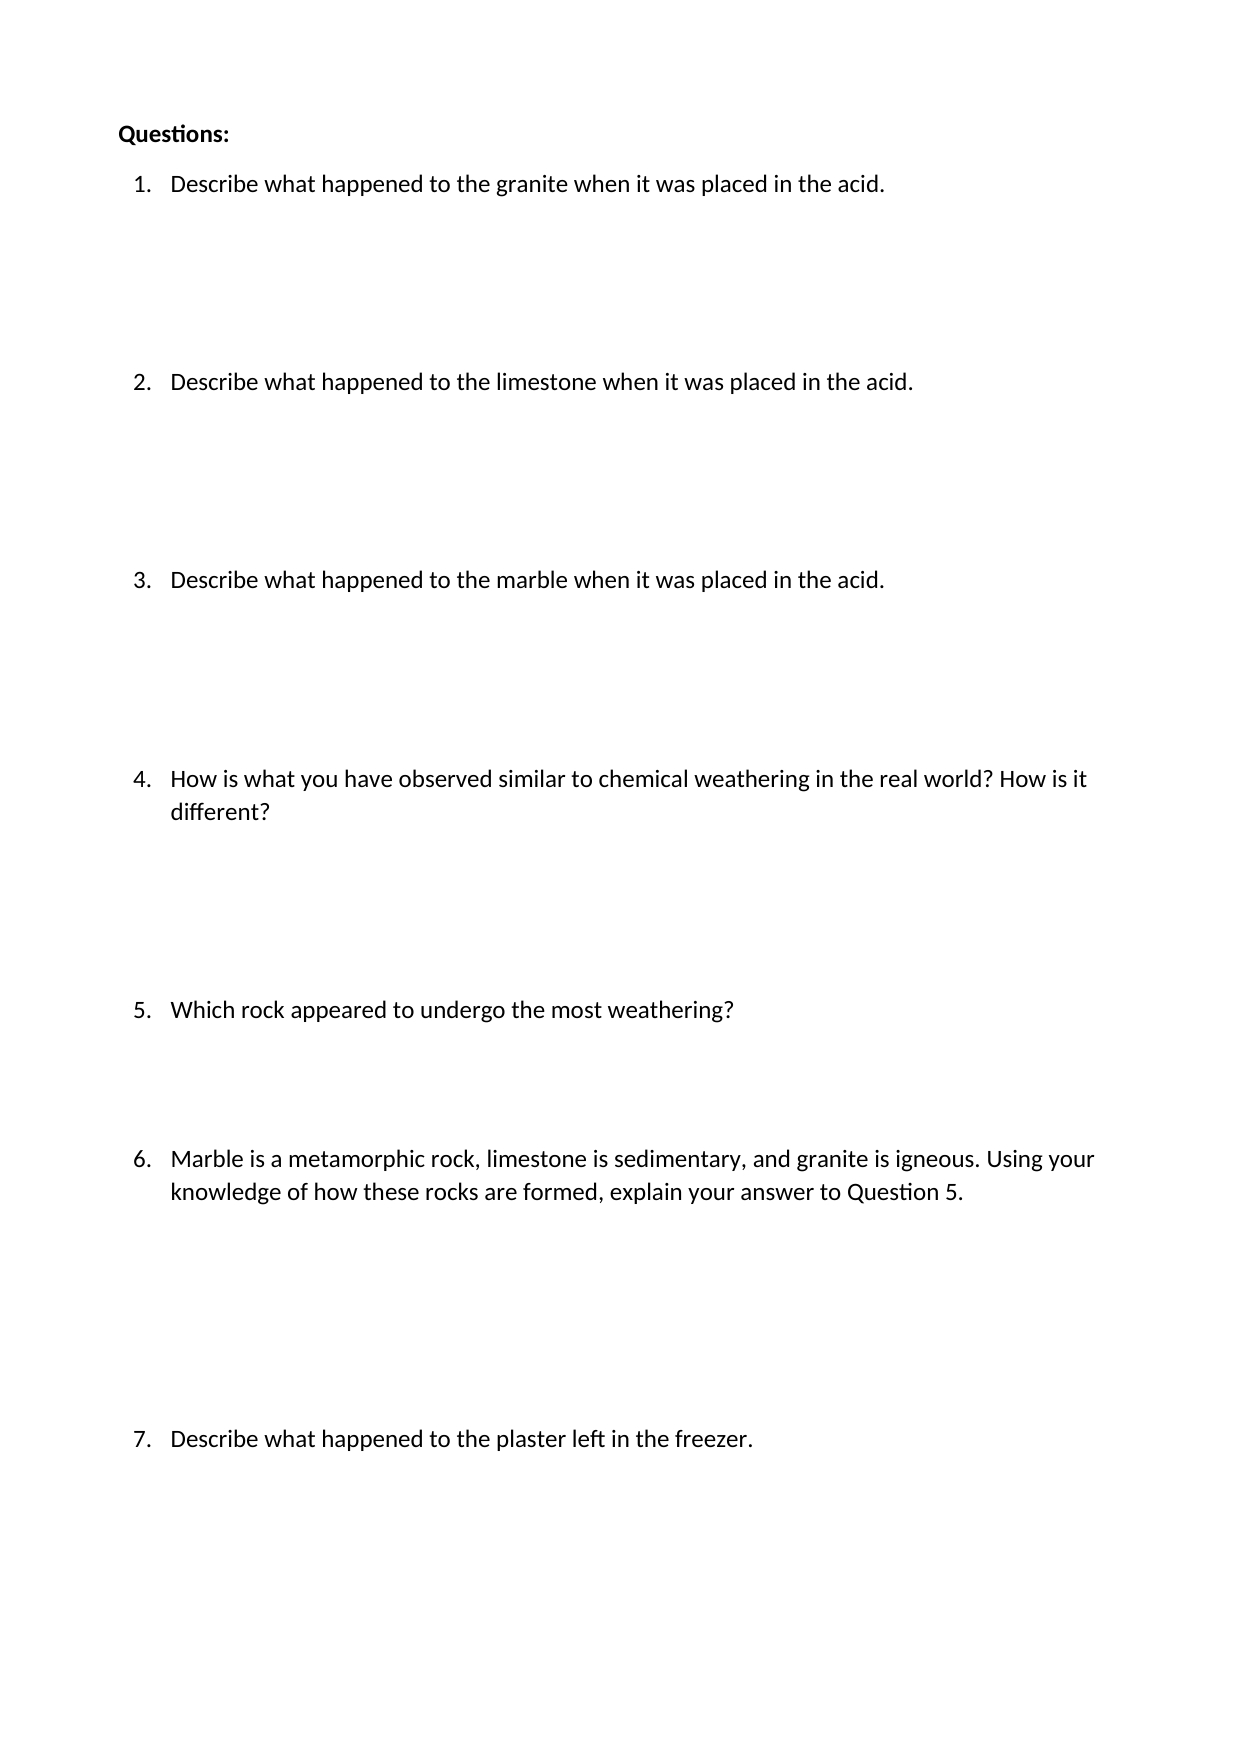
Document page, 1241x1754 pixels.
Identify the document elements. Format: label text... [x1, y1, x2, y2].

list Describe what happened to the marble when it was placed in the acid. [133, 564, 1122, 595]
text Questions: [118, 118, 1122, 149]
list Which rock appeared to undergo the most weathering? [133, 994, 1122, 1024]
list Marble is a metamorphic rock, limestone is sedimentary, and granite is igneous. Using your knowledge of how these rocks are formed, explain your answer to Question 5. [133, 1143, 1122, 1206]
list Describe what happened to the granite when it was placed in the acid. [133, 168, 1122, 198]
list How is what you have observed similar to chemical weathering in the real world? How is it different? [133, 763, 1122, 826]
list Describe what happened to the plaster left in the freezer. [133, 1423, 1122, 1454]
list Describe what happened to the limestone when it was placed in the acid. [133, 366, 1122, 397]
